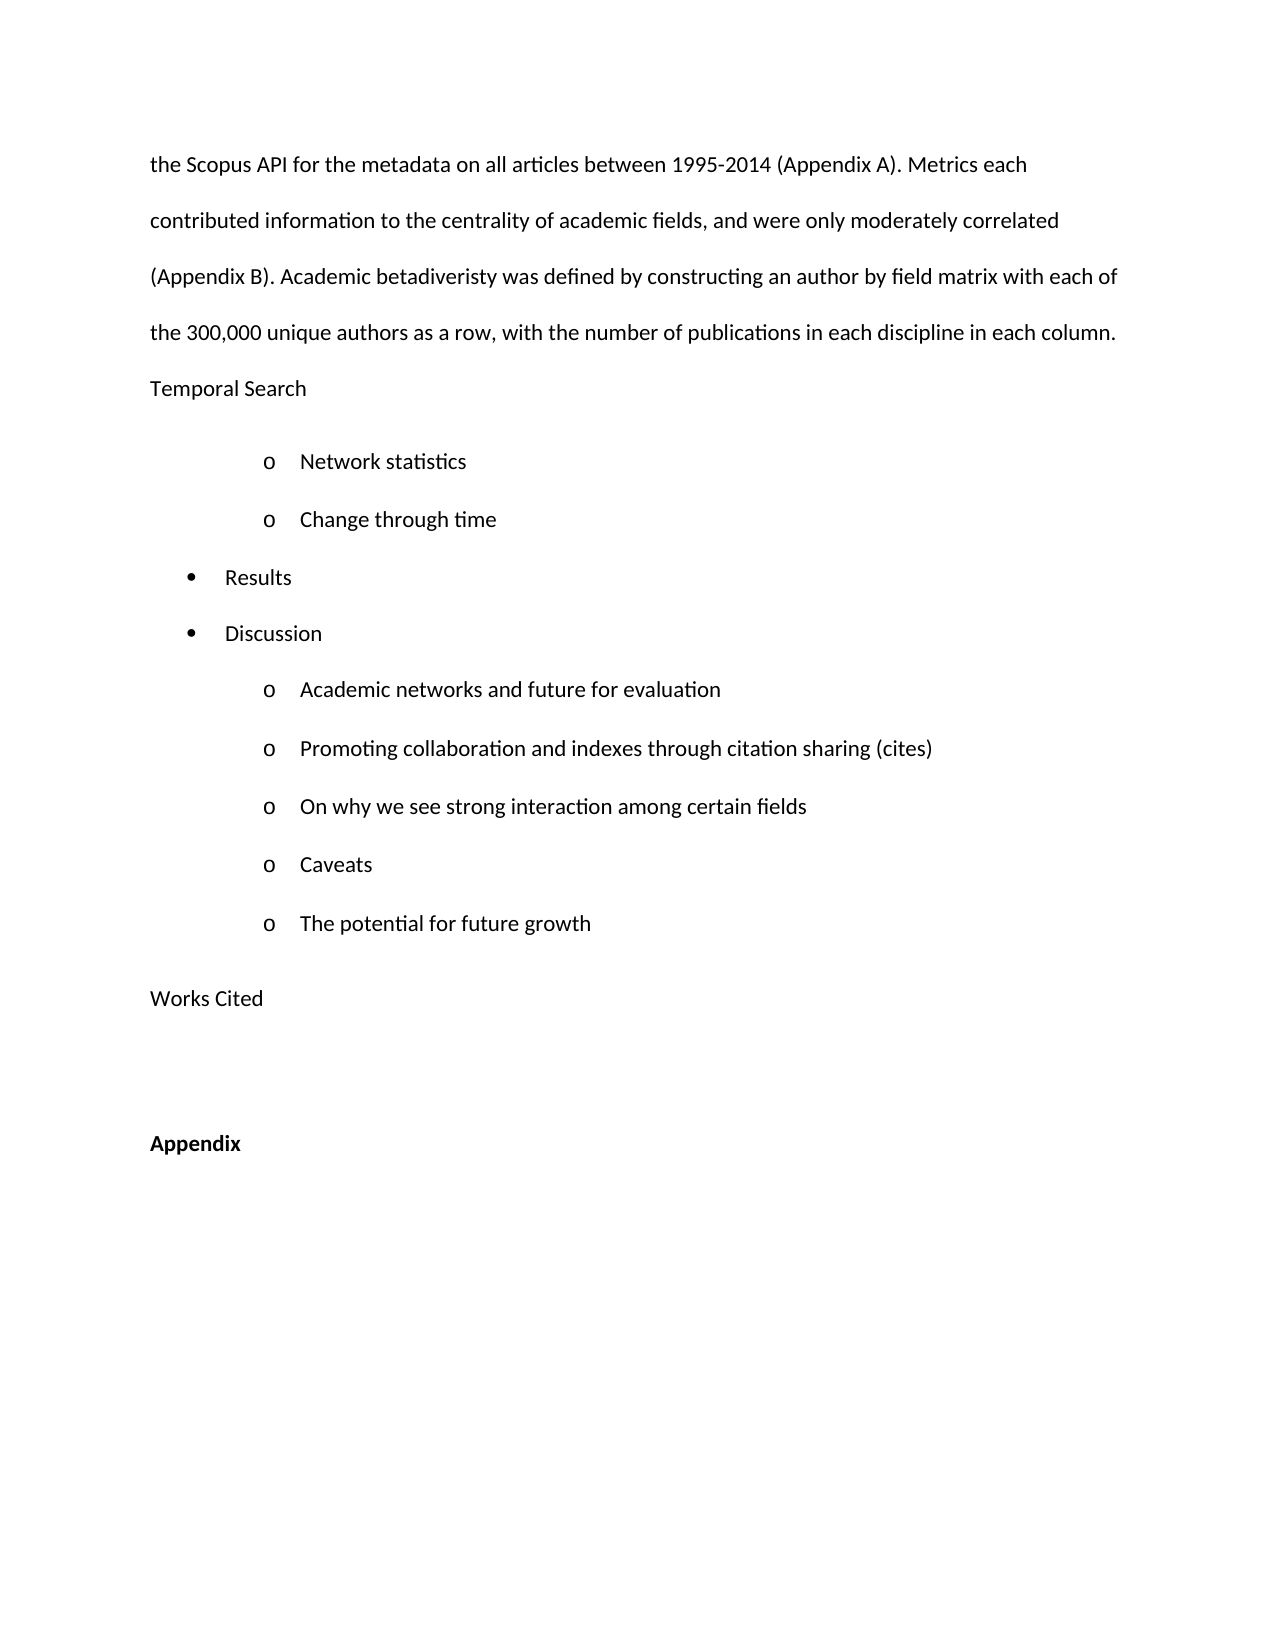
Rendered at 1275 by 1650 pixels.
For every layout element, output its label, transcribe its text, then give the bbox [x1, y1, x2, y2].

list Discussion [187, 619, 1125, 648]
list Change through time [262, 505, 1125, 534]
list Results [187, 563, 1125, 592]
list The potential for future growth [262, 909, 1125, 938]
list Academic networks and future for evaluation [262, 676, 1125, 705]
text Works Cited [150, 984, 1125, 1012]
list Promoting collaboration and indexes through citation sharing (cites) [262, 734, 1125, 763]
list Network statistics [262, 447, 1125, 476]
list Caveats [262, 851, 1125, 880]
list On why we see strong interaction among certain fields [262, 792, 1125, 821]
text Appendix [150, 1129, 1125, 1157]
